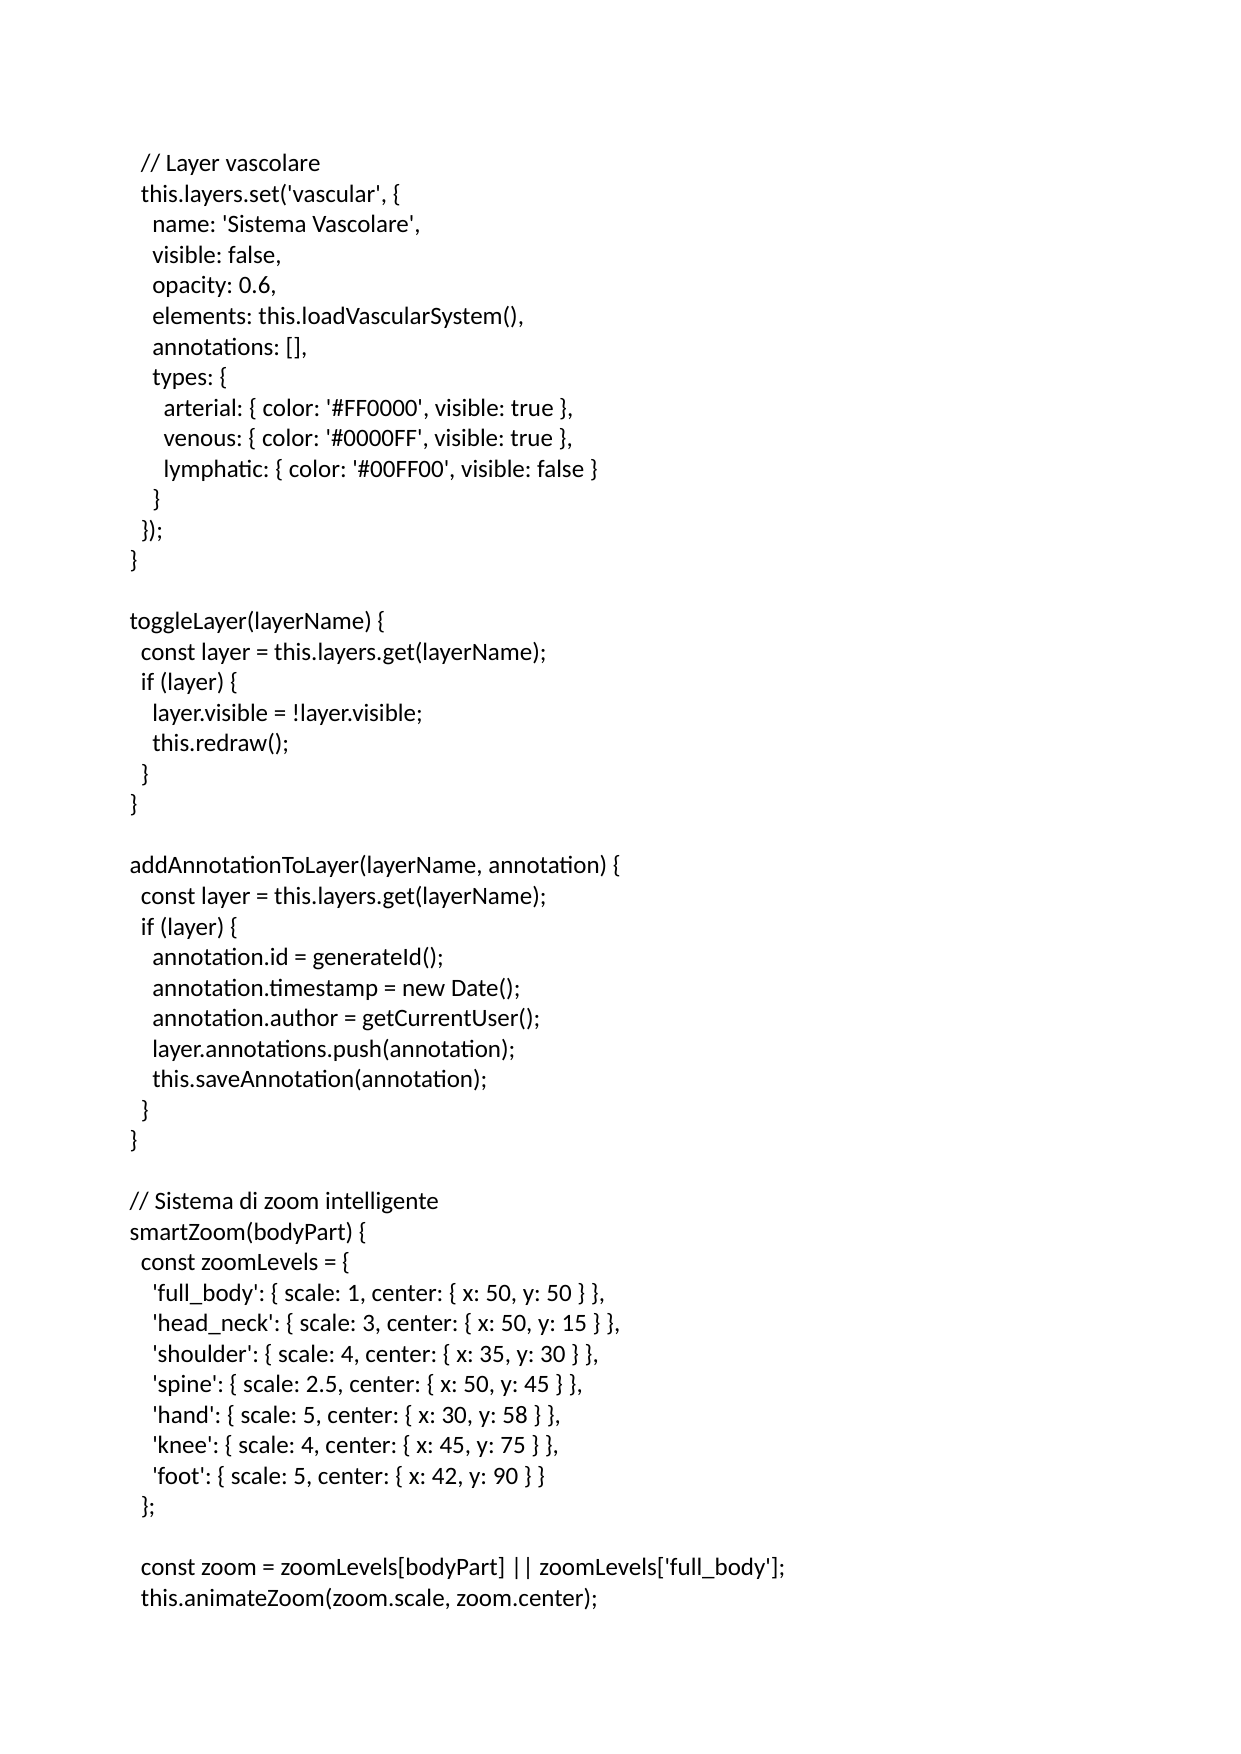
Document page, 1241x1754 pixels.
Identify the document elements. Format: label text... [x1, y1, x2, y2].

text 'hand': { scale: 5, center: { x: 30, y: 58 } }, [118, 1399, 1122, 1429]
text if (layer) { [118, 666, 1122, 697]
text venous: { color: '#0000FF', visible: true }, [118, 422, 1122, 453]
text 'knee': { scale: 4, center: { x: 45, y: 75 } }, [118, 1429, 1122, 1460]
text 'head_neck': { scale: 3, center: { x: 50, y: 15 } }, [118, 1307, 1122, 1338]
text const zoom = zoomLevels[bodyPart] || zoomLevels['full_body']; [118, 1552, 1122, 1582]
text }; [118, 1491, 1122, 1521]
text name: 'Sistema Vascolare', [118, 209, 1122, 239]
text toggleLayer(layerName) { [118, 605, 1122, 636]
text 'full_body': { scale: 1, center: { x: 50, y: 50 } }, [118, 1277, 1122, 1307]
text smartZoom(bodyPart) { [118, 1216, 1122, 1246]
text this.layers.set('vascular', { [118, 178, 1122, 209]
text // Layer vascolare [118, 148, 1122, 178]
text arterial: { color: '#FF0000', visible: true }, [118, 392, 1122, 422]
text elements: this.loadVascularSystem(), [118, 300, 1122, 331]
text annotations: [], [118, 331, 1122, 361]
text annotation.timestamp = new Date(); [118, 972, 1122, 1002]
text this.redraw(); [118, 727, 1122, 758]
text types: { [118, 361, 1122, 392]
text 'foot': { scale: 5, center: { x: 42, y: 90 } } [118, 1460, 1122, 1491]
text } [118, 1124, 1122, 1155]
text this.saveAnnotation(annotation); [118, 1063, 1122, 1094]
text visible: false, [118, 239, 1122, 270]
text 'spine': { scale: 2.5, center: { x: 50, y: 45 } }, [118, 1368, 1122, 1399]
text 'shoulder': { scale: 4, center: { x: 35, y: 30 } }, [118, 1338, 1122, 1368]
text const zoomLevels = { [118, 1246, 1122, 1277]
text lymphatic: { color: '#00FF00', visible: false } [118, 453, 1122, 483]
text } [118, 758, 1122, 788]
text layer.visible = !layer.visible; [118, 697, 1122, 727]
text layer.annotations.push(annotation); [118, 1033, 1122, 1063]
text }); [118, 514, 1122, 544]
text opacity: 0.6, [118, 270, 1122, 300]
text // Sistema di zoom intelligente [118, 1185, 1122, 1216]
text const layer = this.layers.get(layerName); [118, 880, 1122, 911]
text if (layer) { [118, 911, 1122, 941]
text annotation.id = generateId(); [118, 941, 1122, 972]
text } [118, 483, 1122, 514]
text } [118, 1094, 1122, 1124]
text addAnnotationToLayer(layerName, annotation) { [118, 849, 1122, 880]
text annotation.author = getCurrentUser(); [118, 1002, 1122, 1033]
text const layer = this.layers.get(layerName); [118, 636, 1122, 666]
text } [118, 788, 1122, 819]
text this.animateZoom(zoom.scale, zoom.center); [118, 1582, 1122, 1613]
text } [118, 544, 1122, 575]
